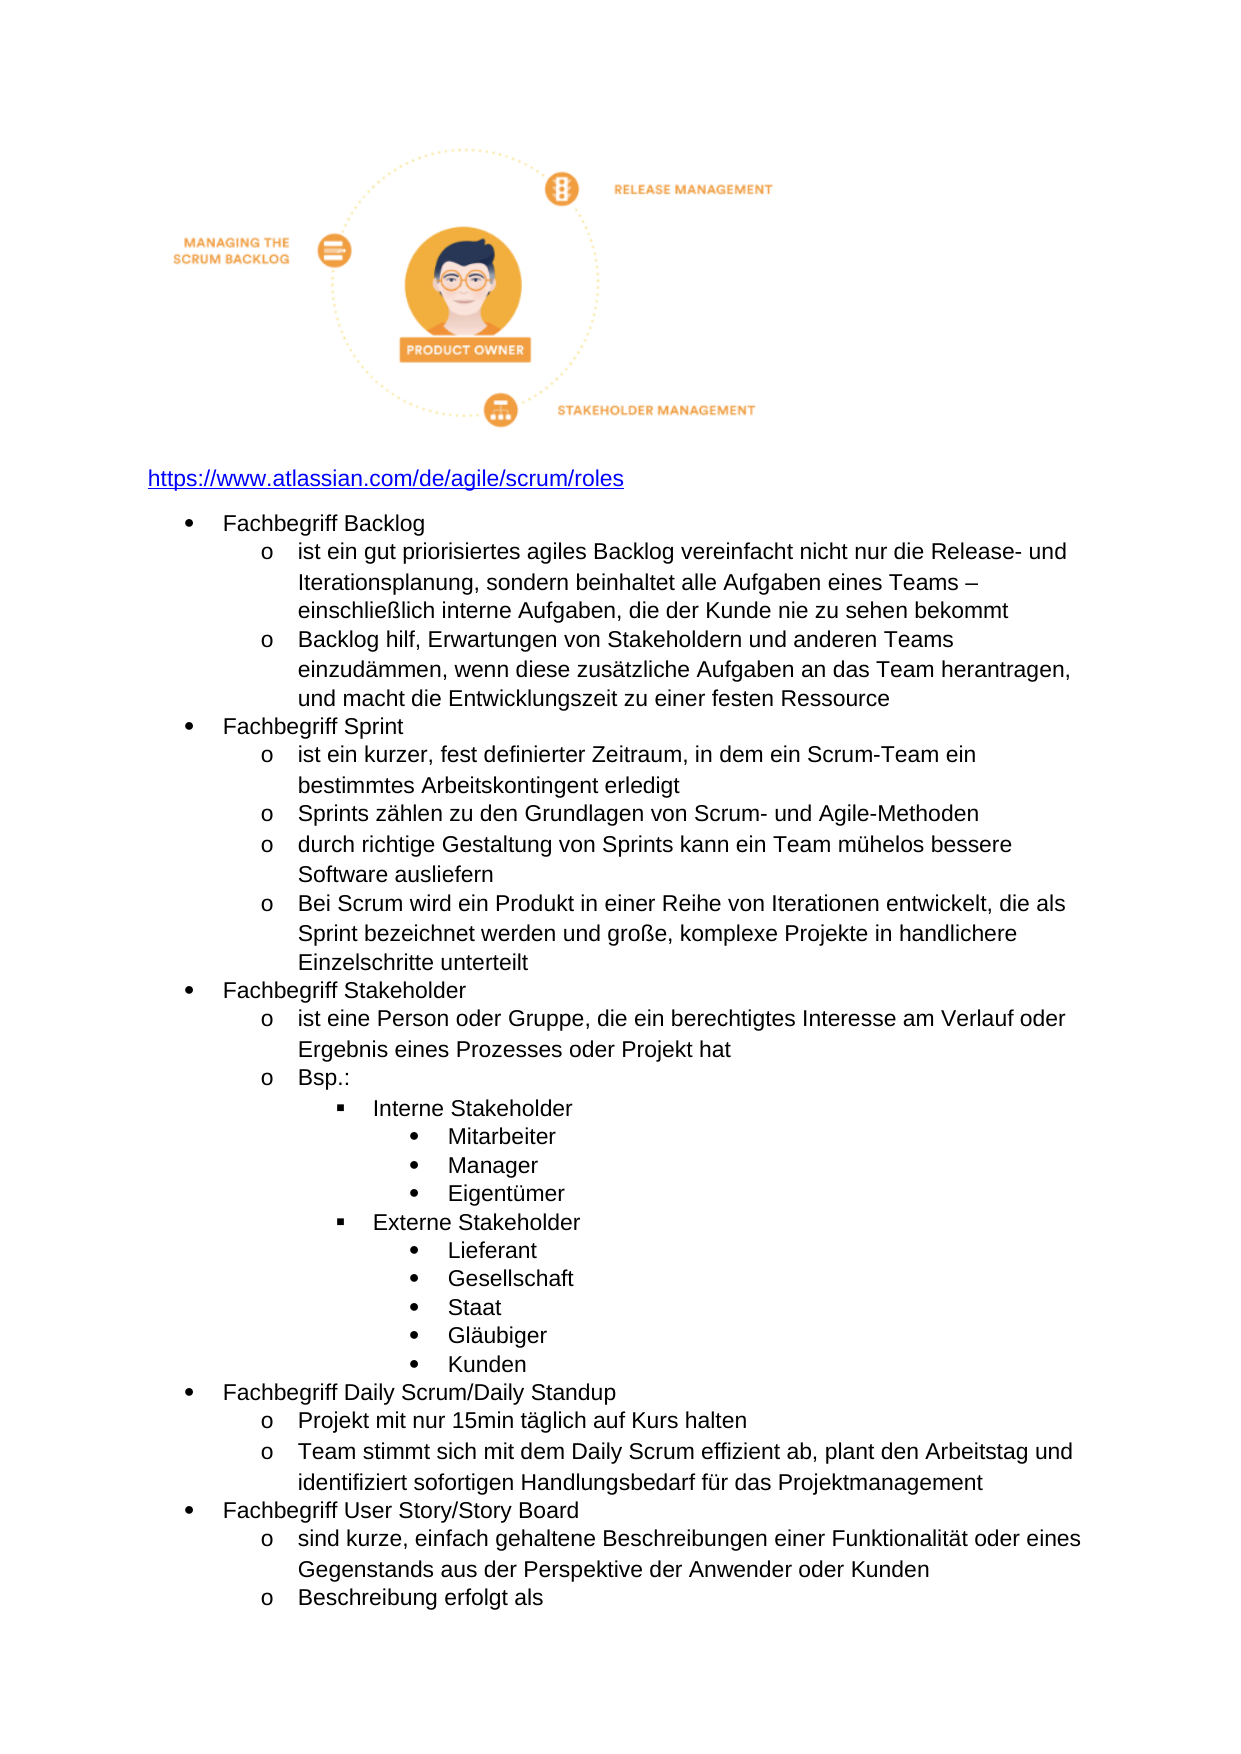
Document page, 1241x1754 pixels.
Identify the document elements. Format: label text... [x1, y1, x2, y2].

list Bei Scrum wird ein Produkt in einer Reihe von Iterationen entwickelt, die als Sprint bezeichnet werden und große, komplexe Projekte in handlichere Einzelschritte unterteilt [260, 889, 1093, 975]
list Fachbegriff Sprint [185, 713, 1093, 739]
list Externe Stakeholder [335, 1208, 1093, 1235]
list Interne Stakeholder [335, 1095, 1093, 1121]
list Fachbegriff User Story/Story Board [185, 1497, 1093, 1523]
list Eigentümer [410, 1180, 1093, 1206]
list Fachbegriff Backlog [185, 510, 1093, 536]
list Fachbegriff Stakeholder [185, 977, 1093, 1003]
list Mitarbeiter [410, 1123, 1093, 1149]
list ist ein gut priorisiertes agiles Backlog vereinfacht nicht nur die Release- und Iterationsplanung, sondern beinhaltet alle Aufgaben eines Teams – einschließlich interne Aufgaben, die der Kunde nie zu sehen bekommt [260, 538, 1093, 623]
list Gesellschaft [410, 1265, 1093, 1292]
list ist eine Person oder Gruppe, die ein berechtigtes Interesse am Verlauf oder Ergebnis eines Prozesses oder Projekt hat [260, 1005, 1093, 1062]
list sind kurze, einfach gehaltene Beschreibungen einer Funktionalität oder eines Gegenstands aus der Perspektive der Anwender oder Kunden [260, 1525, 1093, 1582]
list Team stimmt sich mit dem Daily Scrum effizient ab, plant den Arbeitstag und identifiziert sofortigen Handlungsbedarf für das Projektmanagement [260, 1438, 1093, 1495]
list durch richtige Gestaltung von Sprints kann ein Team mühelos bessere Software ausliefern [260, 831, 1093, 887]
list ist ein kurzer, fest definierter Zeitraum, in dem ein Scrum-Team ein bestimmtes Arbeitskontingent erledigt [260, 741, 1093, 798]
list Manager [410, 1152, 1093, 1178]
list Bsp.: [260, 1064, 1093, 1092]
list Sprints zählen zu den Grundlagen von Scrum- und Agile-Methoden [260, 800, 1093, 828]
text https://www.atlassian.com/de/agile/scrum/roles [148, 465, 1093, 491]
list Gläubiger [410, 1322, 1093, 1348]
list Projekt mit nur 15min täglich auf Kurs halten [260, 1407, 1093, 1436]
list Backlog hilf, Erwartungen von Stakeholdern und anderen Teams einzudämmen, wenn diese zusätzliche Aufgaben an das Team herantragen, und macht die Entwicklungszeit zu einer festen Ressource [260, 626, 1093, 711]
list Fachbegriff Daily Scrum/Daily Standup [185, 1379, 1093, 1405]
list Lieferant [410, 1237, 1093, 1263]
list Staat [410, 1294, 1093, 1320]
list Beschreibung erfolgt als [260, 1584, 1093, 1612]
list Kunden [410, 1351, 1093, 1377]
picture [147, 147, 795, 446]
